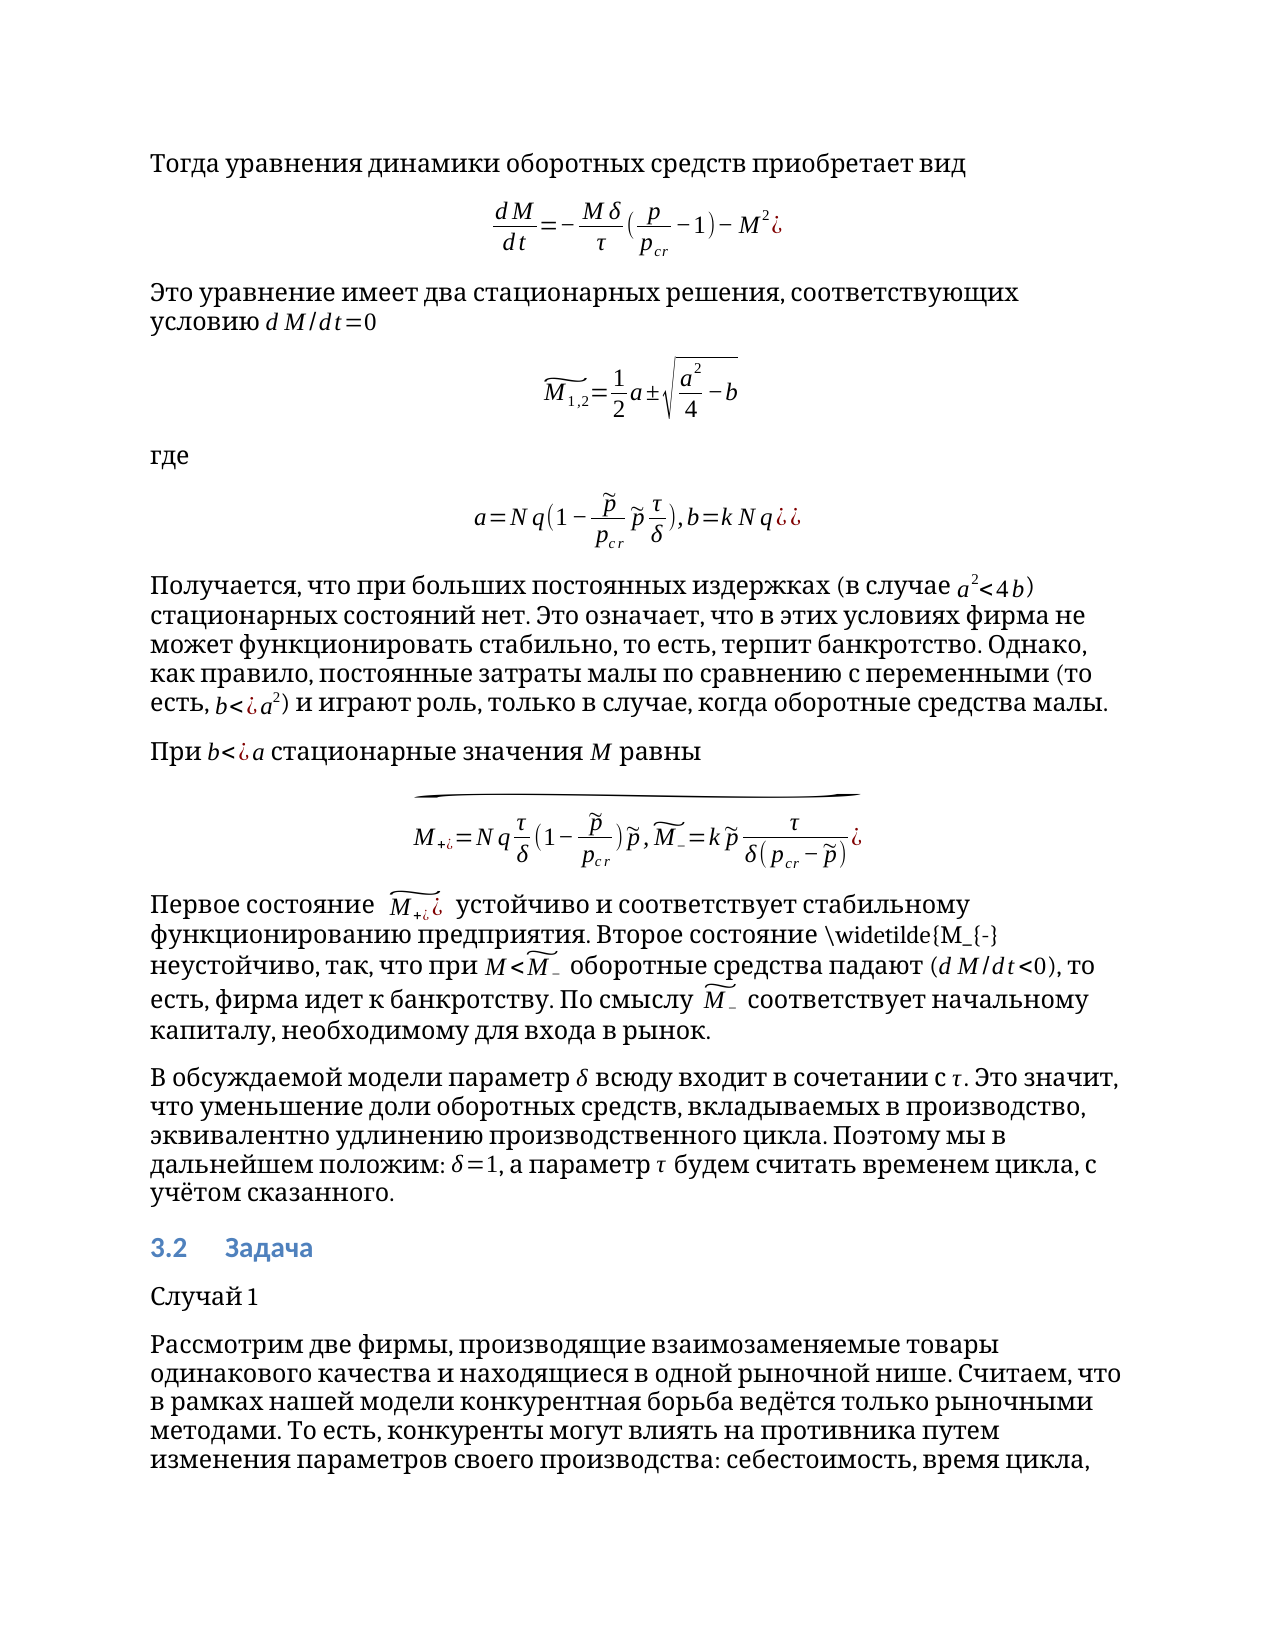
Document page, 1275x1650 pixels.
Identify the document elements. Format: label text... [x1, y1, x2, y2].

text При стационарные значения равны [150, 738, 1125, 767]
subtitle 3.2 Задача [150, 1229, 1125, 1264]
text Тогда уравнения динамики оборотных средств приобретает вид [150, 150, 1125, 179]
text Первое состояние устойчиво и соответствует стабильному функционированию предприятия. Второе состояние \widetilde{M_{-} неустойчиво, так, что при оборотные средства падают (), то есть, фирма идет к банкротству. По смыслу соответствует начальному капиталу, необходимому для входа в рынок. [150, 890, 1125, 1046]
text Получается, что при больших постоянных издержках (в случае ) стационарных состояний нет. Это означает, что в этих условиях фирма не может функционировать стабильно, то есть, терпит банкротство. Однако, как правило, постоянные затраты малы по сравнению с переменными (то есть, ) и играют роль, только в случае, когда оборотные средства малы. [150, 571, 1125, 719]
text Это уравнение имеет два стационарных решения, соответствующих условию [150, 279, 1125, 336]
text Случай 1 [150, 1283, 1125, 1312]
text где [150, 442, 1125, 471]
